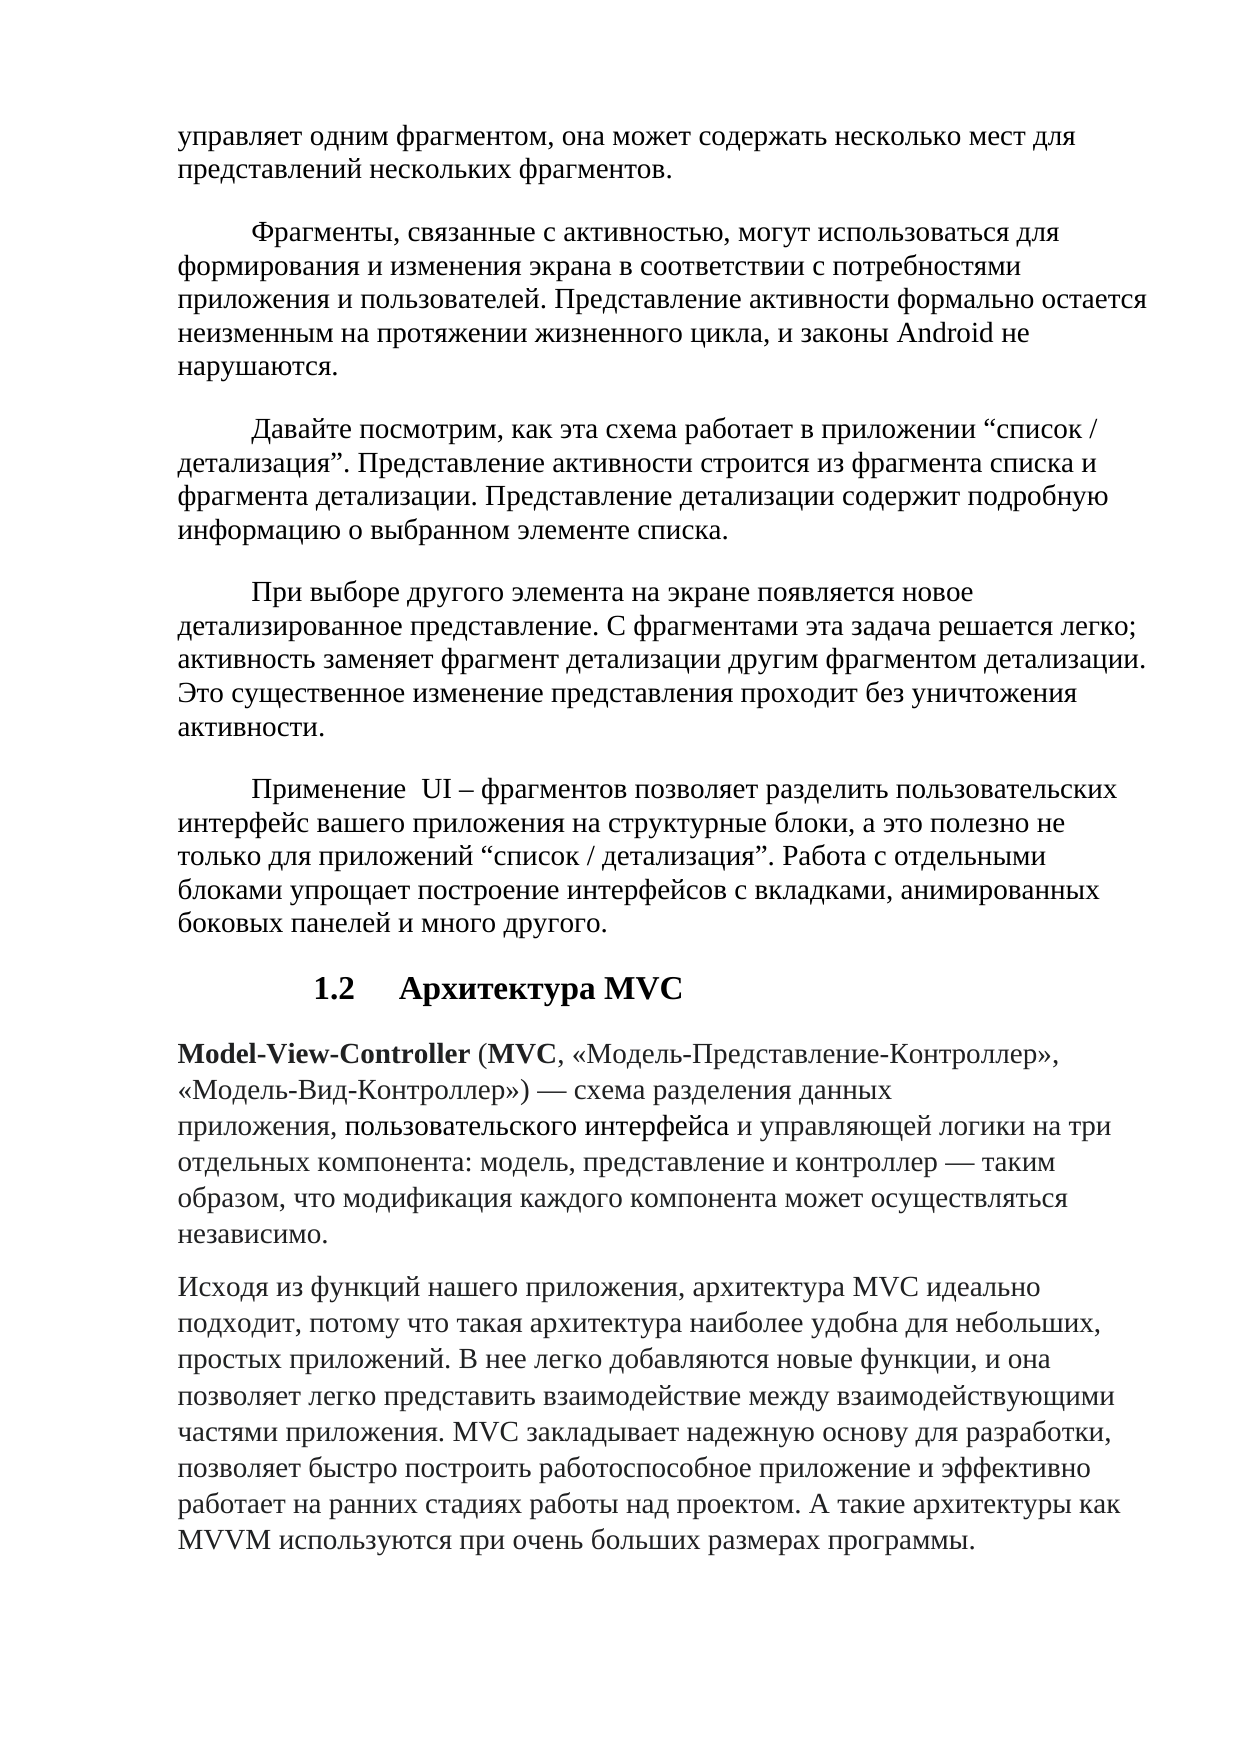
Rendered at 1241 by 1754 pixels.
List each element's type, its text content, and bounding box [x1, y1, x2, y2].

text При выборе другого элемента на экране появляется новое детализированное представление. С фрагментами эта задача решается легко; активность заменяет фрагмент детализации другим фрагментом детализации. Это существенное изменение представления проходит без уничтожения активности. [177, 574, 1152, 742]
list Архитектура MVC [313, 968, 1152, 1007]
text Применение UI – фрагментов позволяет разделить пользовательских интерфейс вашего приложения на структурные блоки, а это полезно не только для приложений “список / детализация”. Работа с отдельными блоками упрощает построение интерфейсов с вкладками, анимированных боковых панелей и много другого. [177, 771, 1152, 939]
text Исходя из функций нашего приложения, архитектура MVC идеально подходит, потому что такая архитектура наиболее удобна для небольших, простых приложений. В нее легко добавляются новые функции, и она позволяет легко представить взаимодействие между взаимодействующими частями приложения. MVC закладывает надежную основу для разработки, позволяет быстро построить работоспособное приложение и эффективно работает на ранних стадиях работы над проектом. А такие архитектуры как MVVM используются при очень больших размерах программы. [177, 1269, 1152, 1556]
text Model-View-Controller (MVC, «Модель-Представление-Контроллер», «Модель-Вид-Контроллер») — схема разделения данных приложения, пользовательского интерфейса и управляющей логики на три отдельных компонента: модель, представление и контроллер — таким образом, что модификация каждого компонента может осуществляться независимо. [177, 1036, 1152, 1250]
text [177, 118, 1152, 185]
text Давайте посмотрим, как эта схема работает в приложении “список / детализация”. Представление активности строится из фрагмента списка и фрагмента детализации. Представление детализации содержит подробную информацию о выбранном элементе списка. [177, 411, 1152, 545]
text Фрагменты, связанные с активностью, могут использоваться для формирования и изменения экрана в соответствии с потребностями приложения и пользователей. Представление активности формально остается неизменным на протяжении жизненного цикла, и законы Android не нарушаются. [177, 214, 1152, 382]
